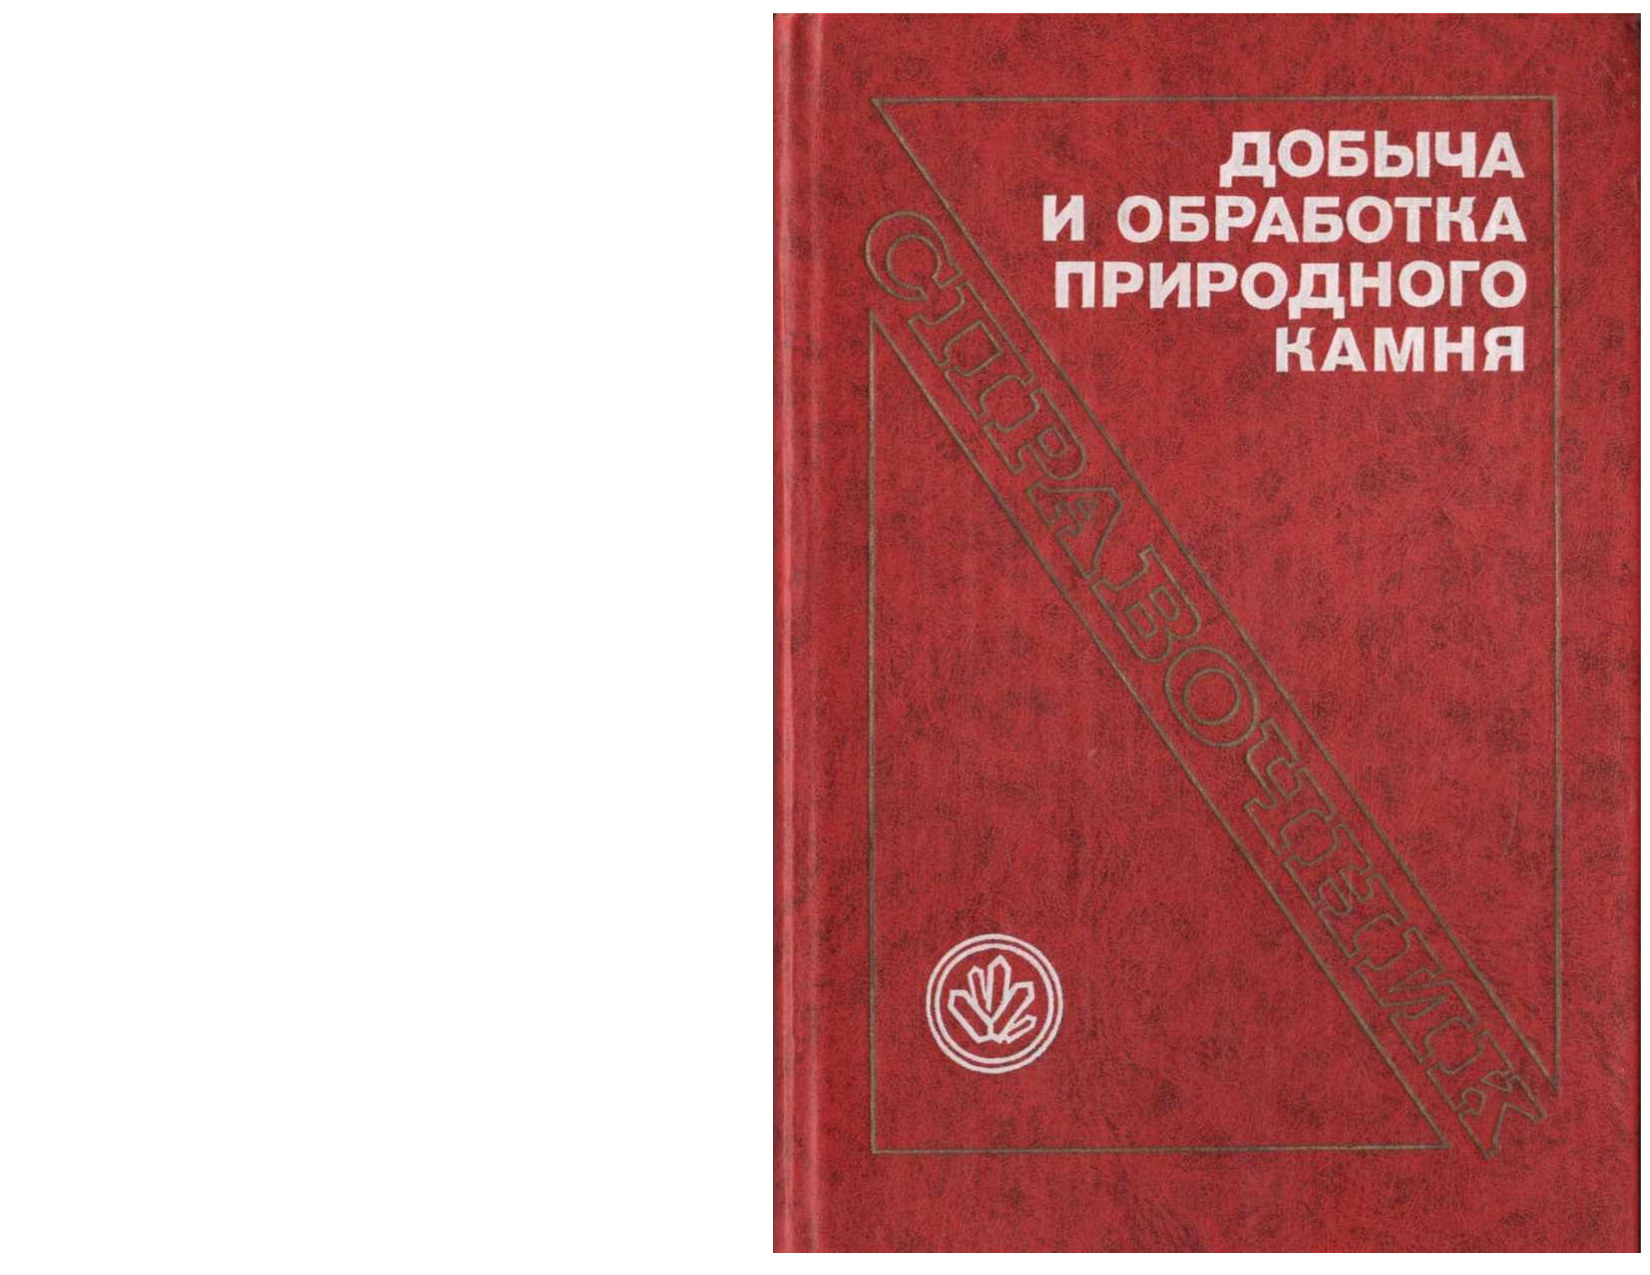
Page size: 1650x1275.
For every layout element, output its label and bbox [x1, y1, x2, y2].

picture [773, 13, 1641, 1253]
